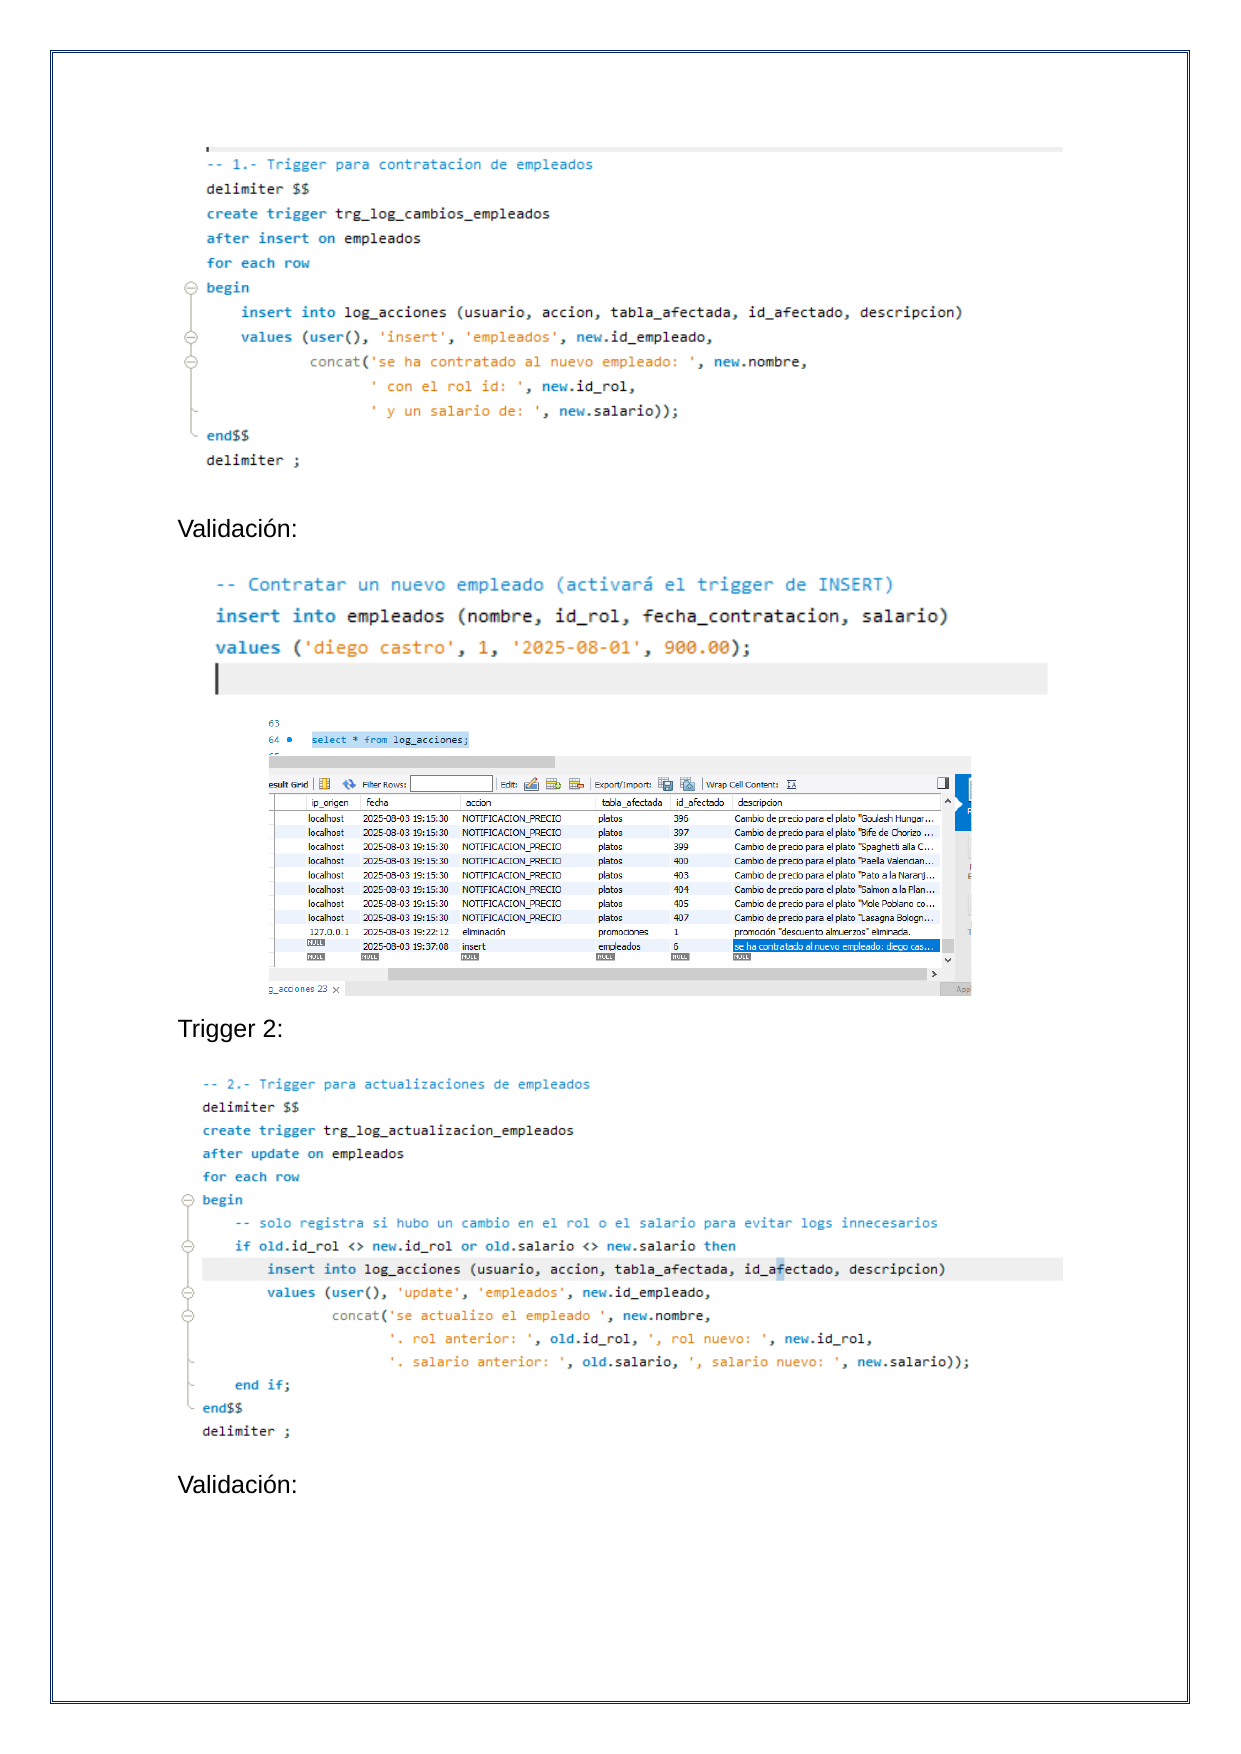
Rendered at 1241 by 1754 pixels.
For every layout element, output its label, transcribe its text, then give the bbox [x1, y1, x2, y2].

picture [192, 562, 1048, 698]
text Validación: [177, 514, 1063, 543]
text Validación: [177, 1470, 1063, 1499]
picture [177, 147, 1063, 496]
text Trigger 2: [177, 1014, 1063, 1043]
picture [268, 716, 972, 996]
picture [177, 1061, 1063, 1452]
